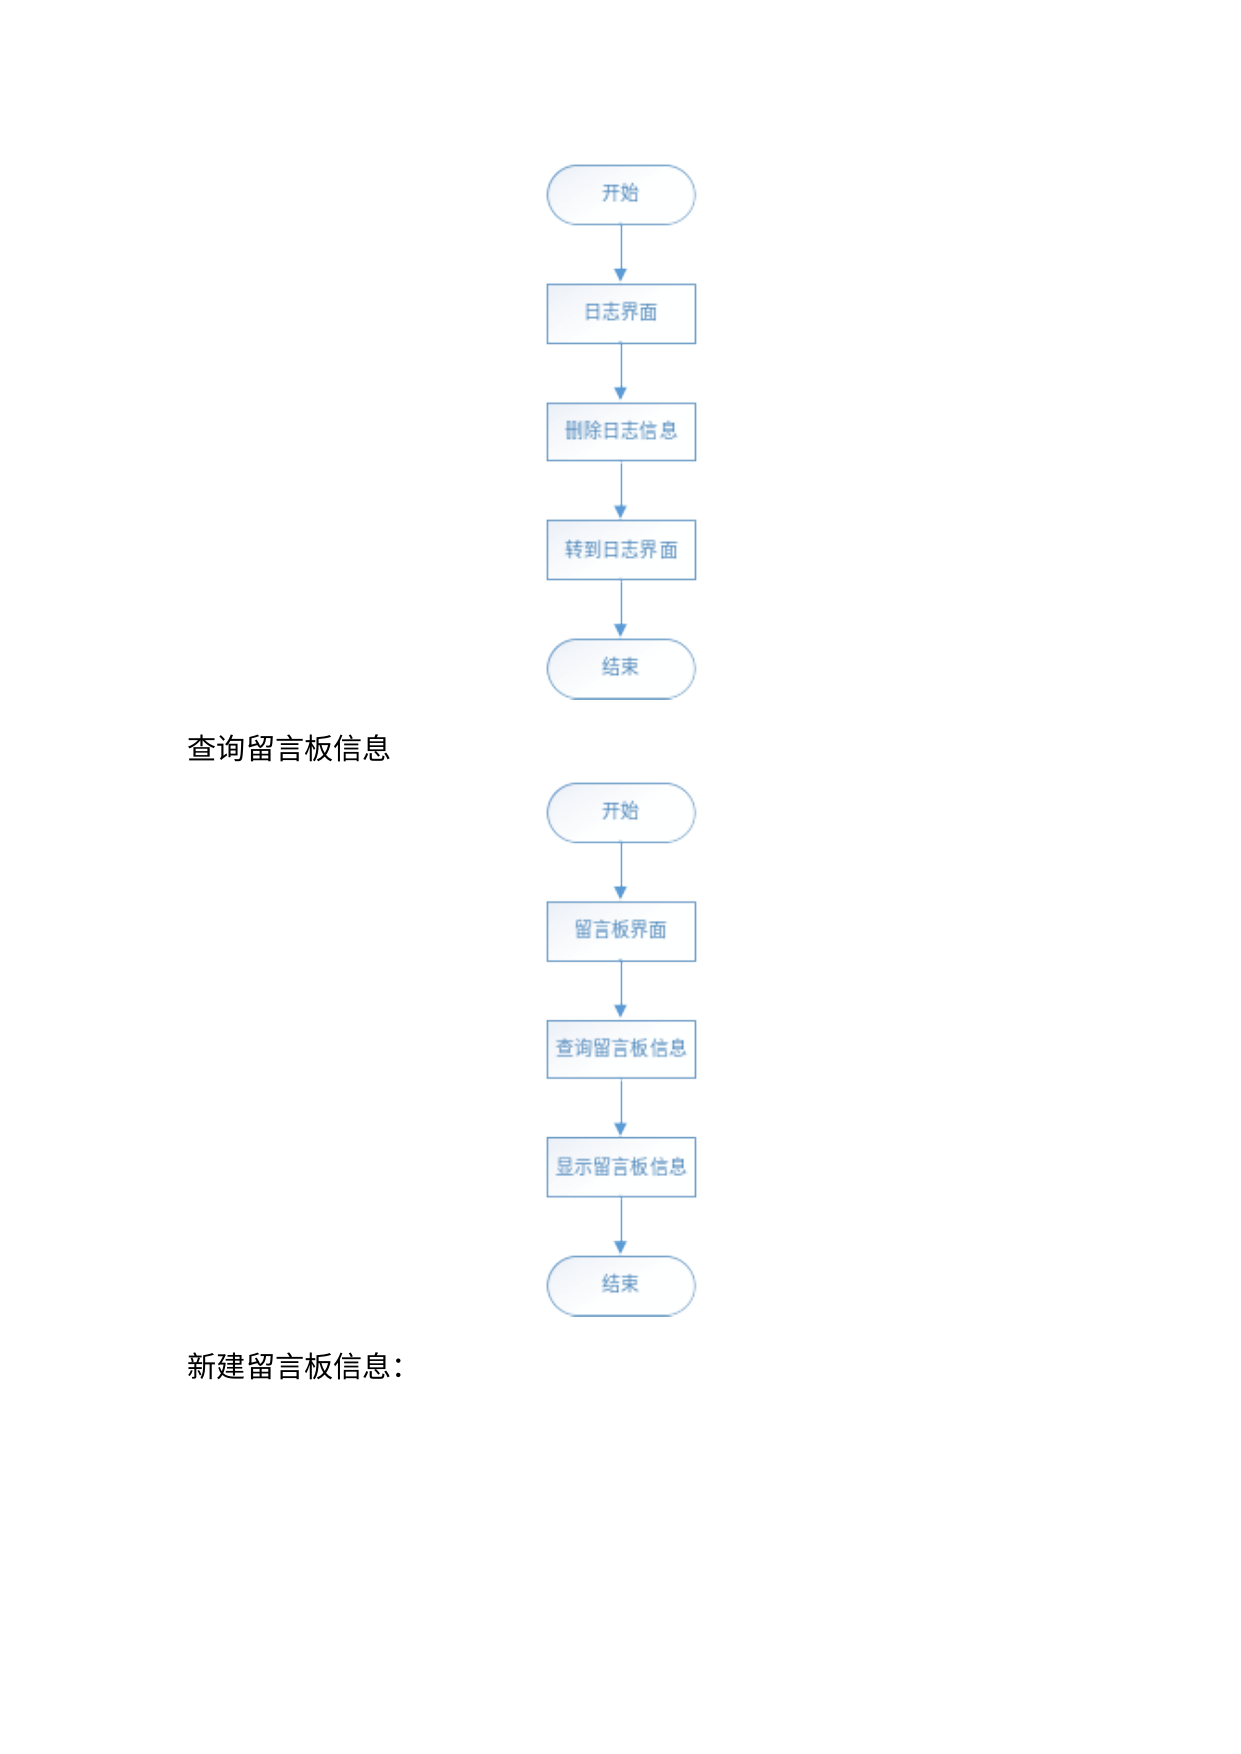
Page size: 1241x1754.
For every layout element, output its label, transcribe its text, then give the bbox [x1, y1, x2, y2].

text 新建留言板信息： [187, 1332, 1053, 1397]
text 查询留言板信息 [187, 714, 1053, 779]
